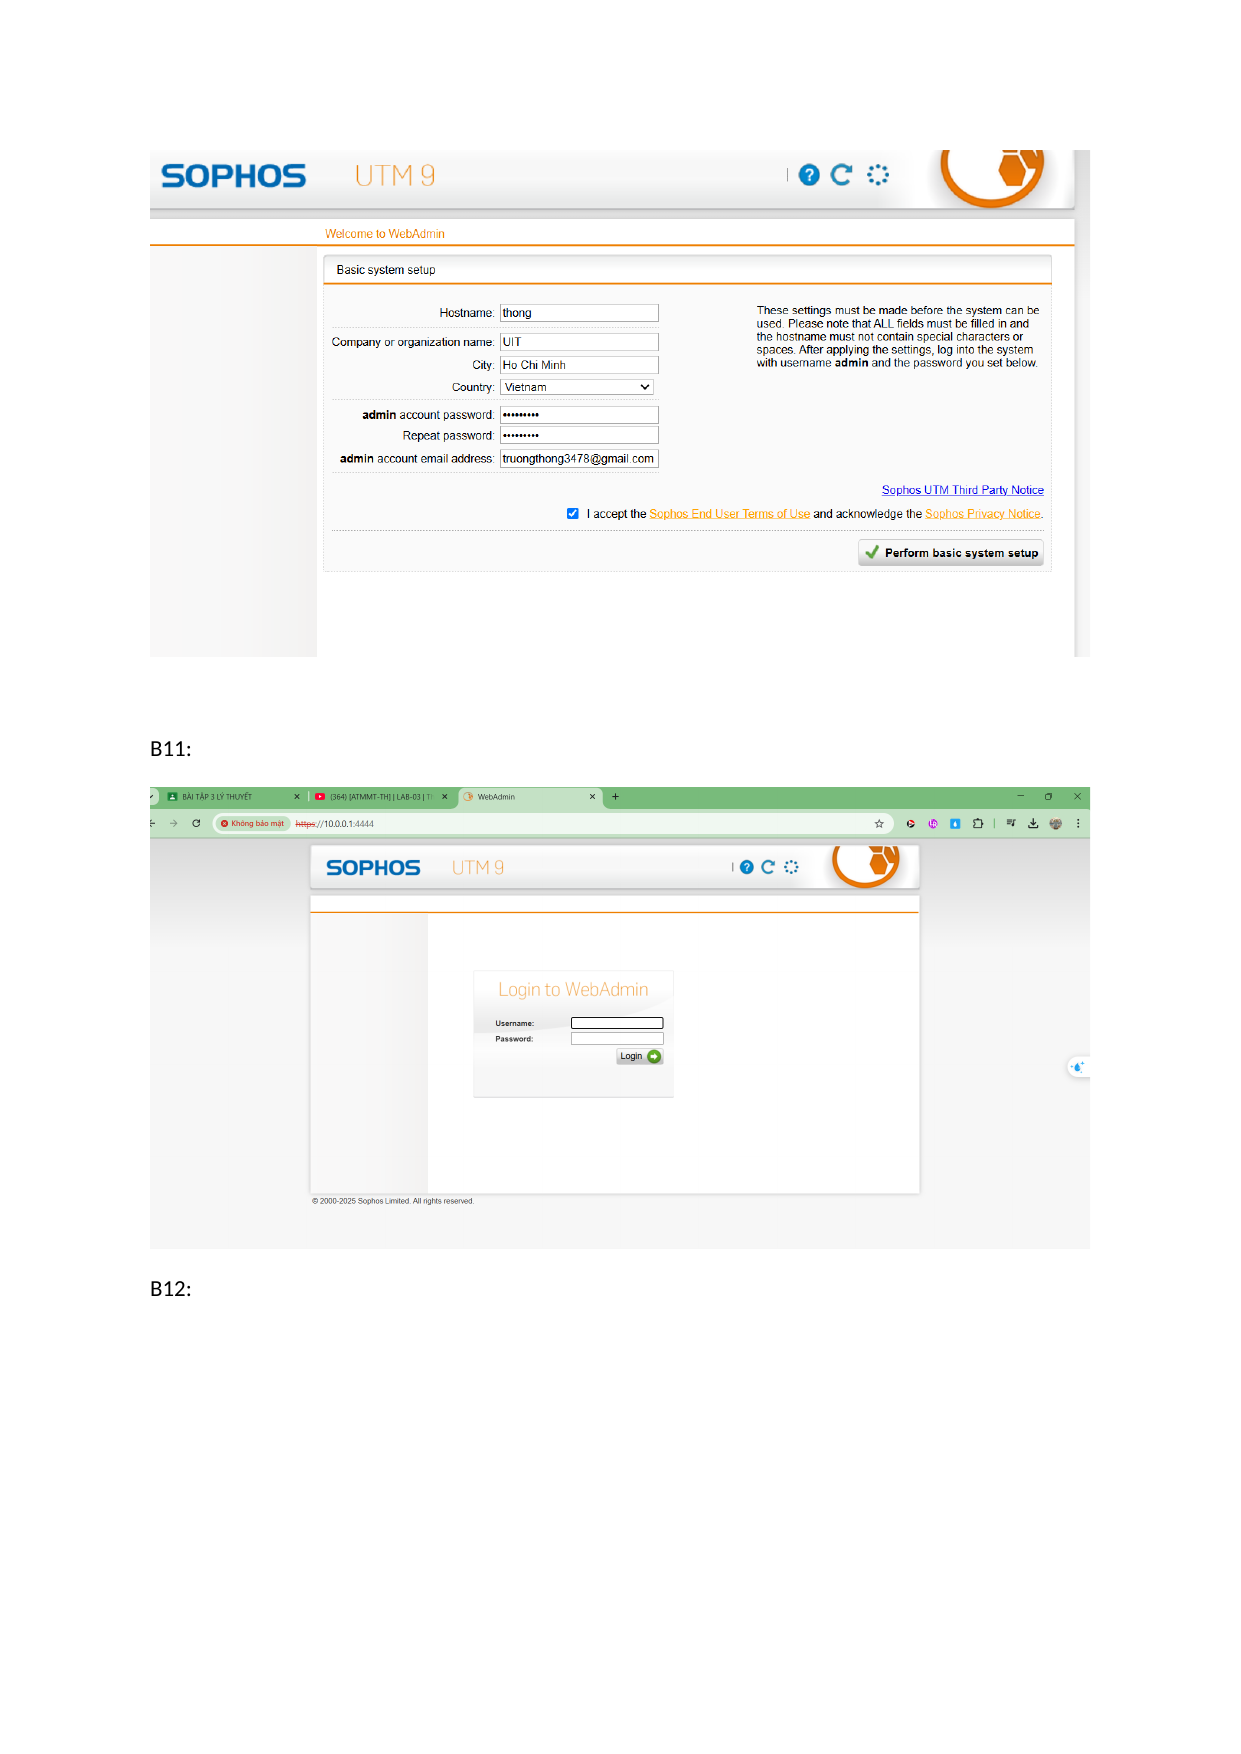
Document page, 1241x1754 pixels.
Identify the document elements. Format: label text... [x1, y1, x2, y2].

text B12: [150, 1274, 1090, 1302]
picture [150, 787, 1091, 1249]
picture [150, 150, 1091, 657]
text B11: [150, 734, 1090, 762]
